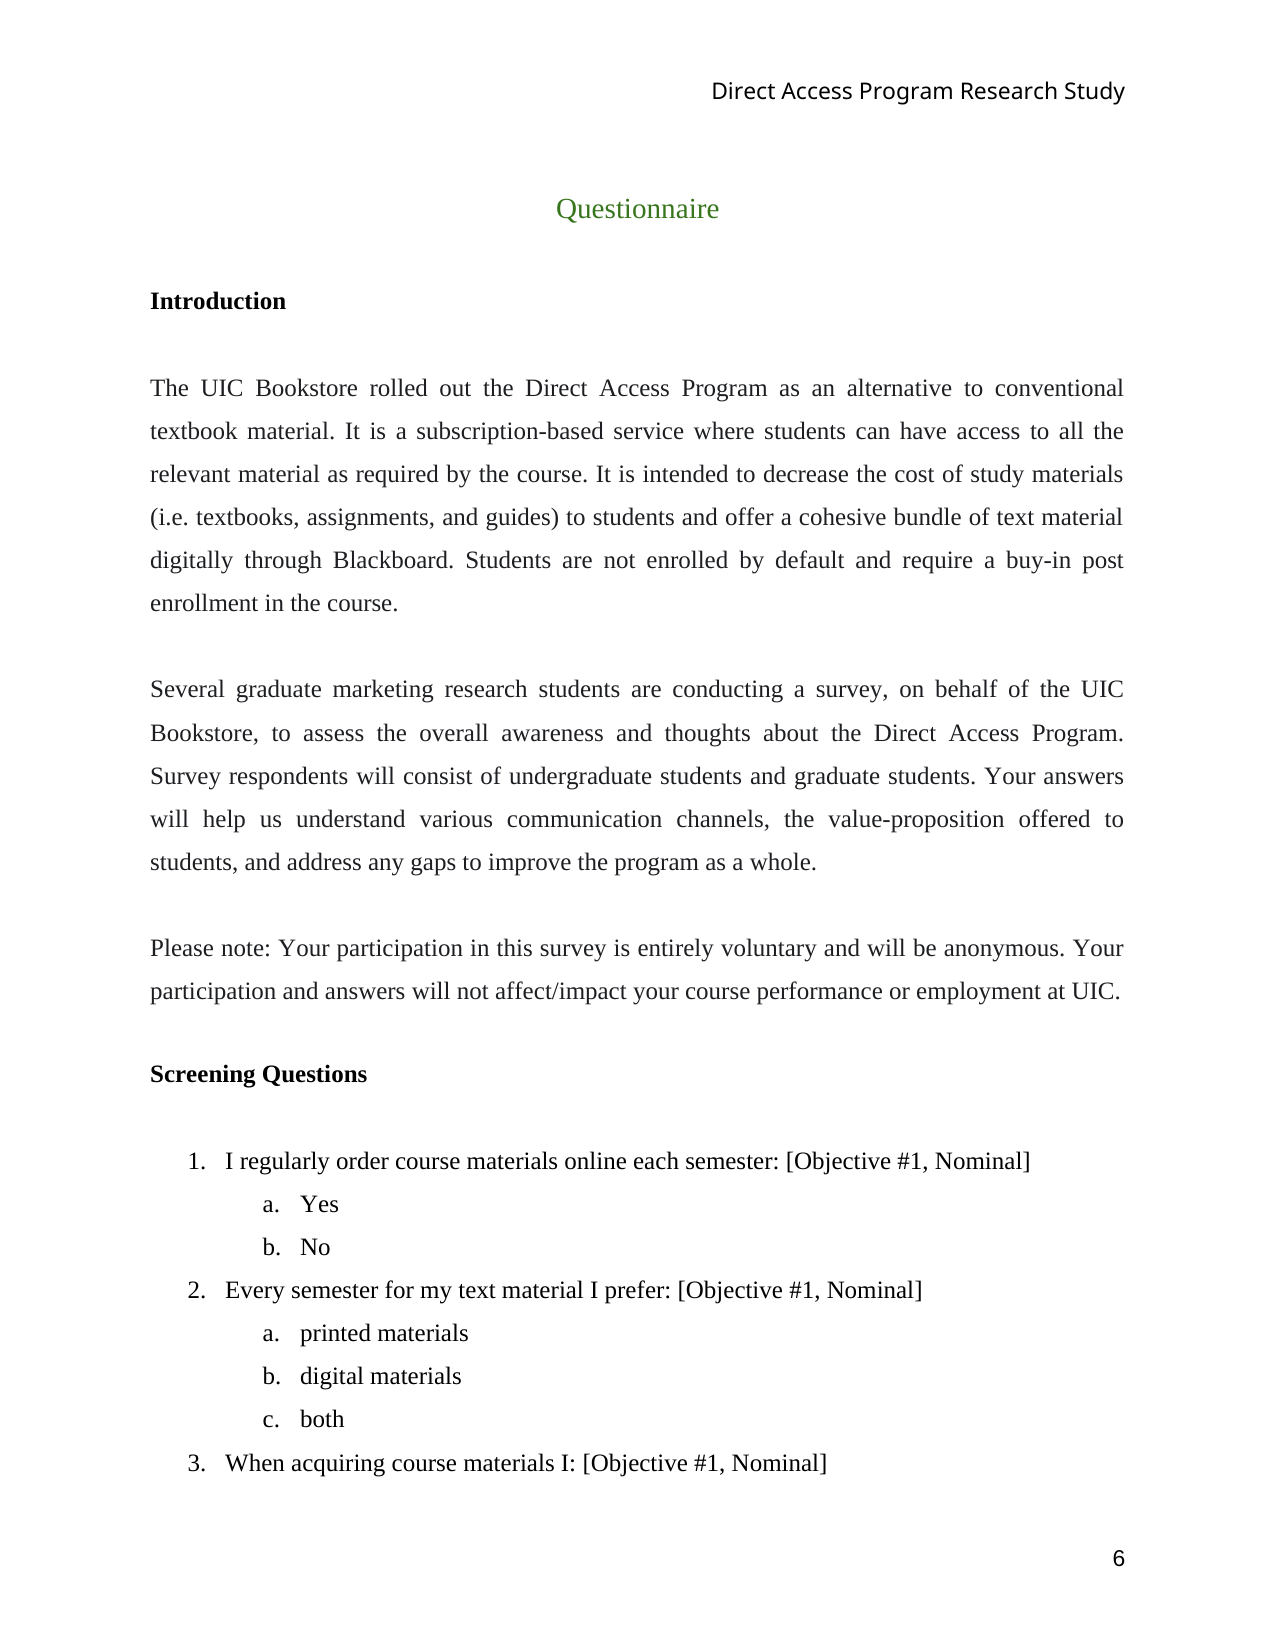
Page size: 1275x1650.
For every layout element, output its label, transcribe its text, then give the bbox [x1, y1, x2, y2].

list printed materials [262, 1318, 1125, 1347]
text Introduction [150, 286, 1125, 314]
text Screening Questions [150, 1059, 1125, 1088]
list I regularly order course materials online each semester: [Objective #1, Nominal] [187, 1146, 1125, 1174]
list Yes [262, 1189, 1125, 1218]
list No [262, 1232, 1125, 1261]
list both [262, 1404, 1125, 1433]
text The UIC Bookstore rolled out the Direct Access Program as an alternative to conventional textbook material. It is a subscription-based service where students can have access to all the relevant material as required by the course. It is intended to decrease the cost of study materials (i.e. textbooks, assignments, and guides) to students and offer a cohesive bundle of text material digitally through Blackboard. Students are not enrolled by default and require a buy-in post enrollment in the course. [150, 373, 1125, 617]
list When acquiring course materials I: [Objective #1, Nominal] [187, 1448, 1125, 1476]
list Every semester for my text material I prefer: [Objective #1, Nominal] [187, 1275, 1125, 1304]
subtitle Questionnaire [150, 192, 1125, 225]
text Please note: Your participation in this survey is entirely voluntary and will be anonymous. Your participation and answers will not affect/impact your course performance or employment at UIC. [150, 933, 1125, 1005]
text Several graduate marketing research students are conducting a survey, on behalf of the UIC Bookstore, to assess the overall awareness and thoughts about the Direct Access Program. Survey respondents will consist of undergraduate students and graduate students. Your answers will help us understand various communication channels, the value-proposition offered to students, and address any gaps to improve the program as a whole. [150, 674, 1125, 876]
list digital materials [262, 1361, 1125, 1390]
